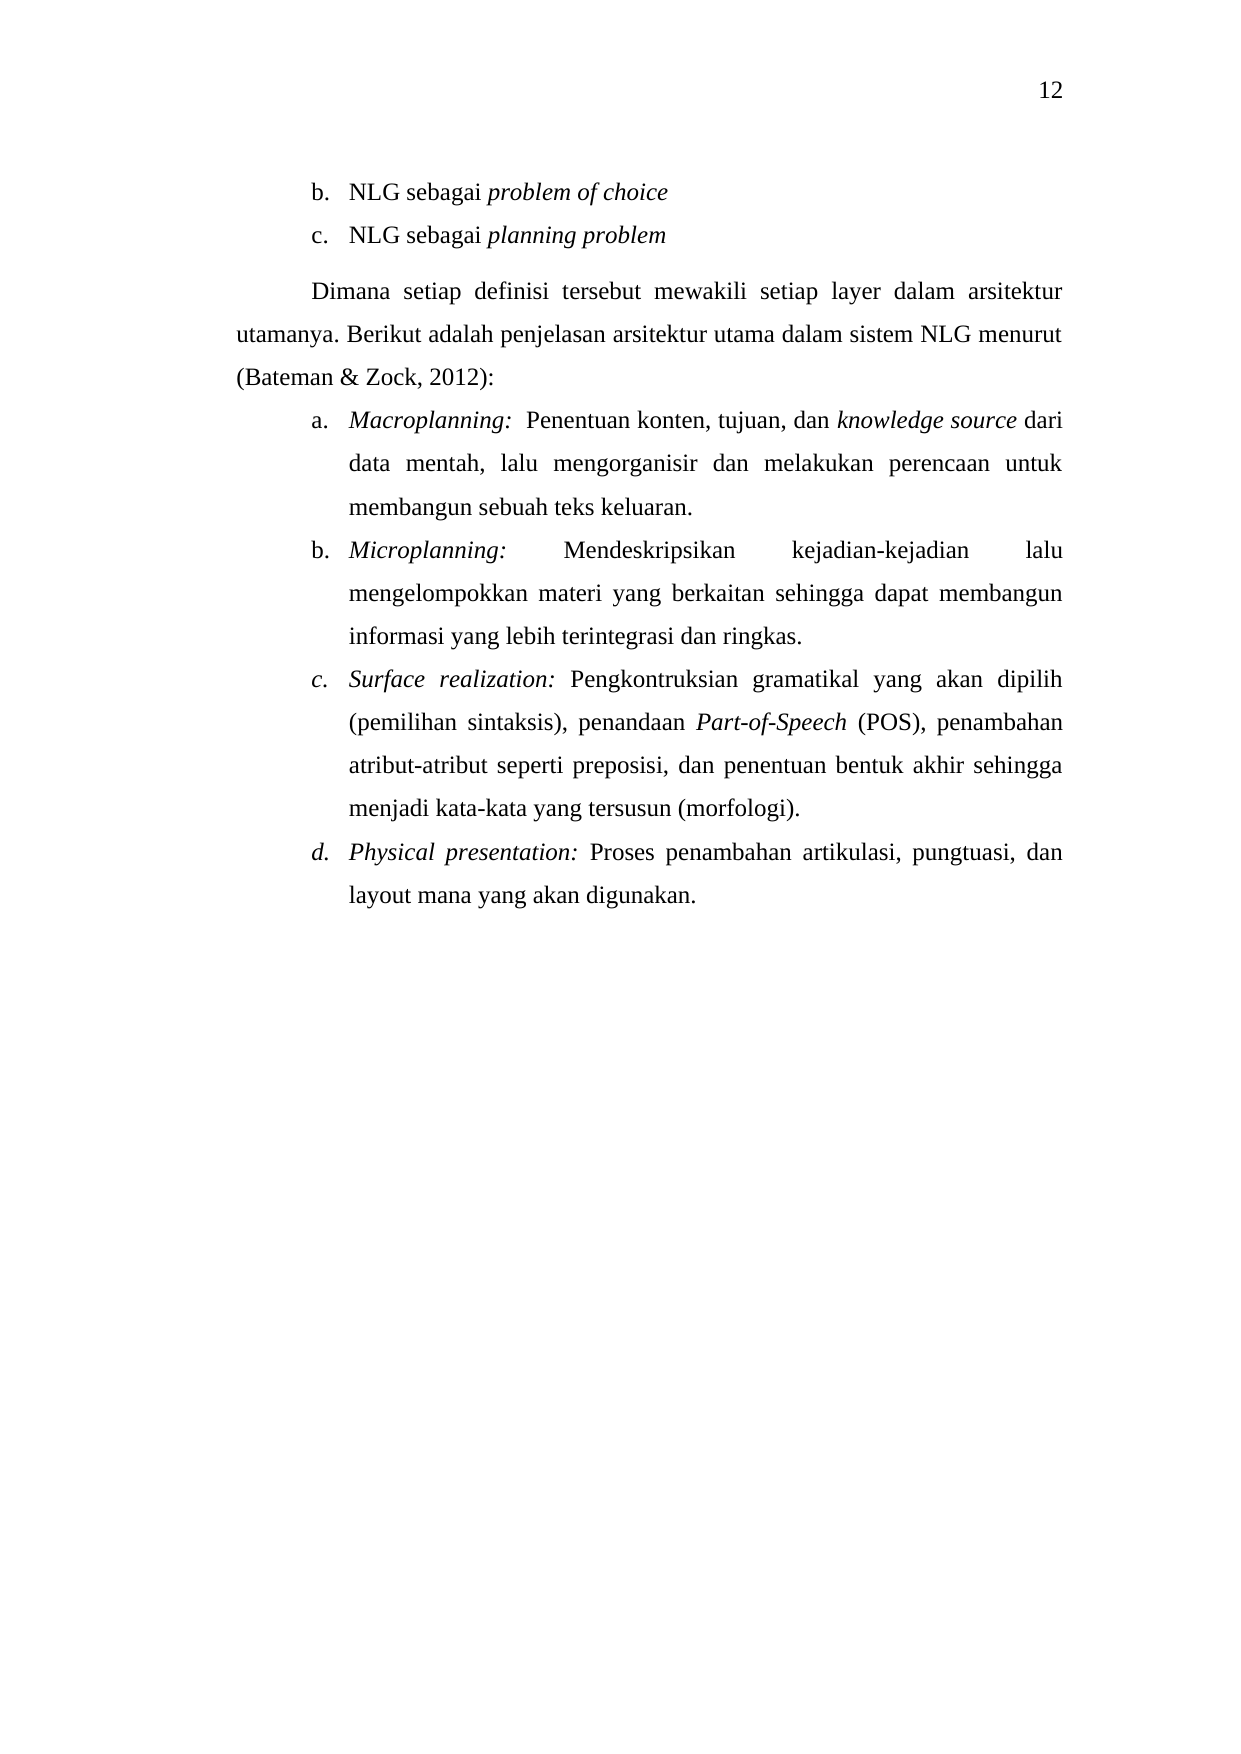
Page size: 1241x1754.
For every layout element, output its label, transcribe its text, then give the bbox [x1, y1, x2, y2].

text Dimana setiap definisi tersebut mewakili setiap layer dalam arsitektur utamanya. Berikut adalah penjelasan arsitektur utama dalam sistem NLG menurut (Bateman & Zock, 2012): [236, 276, 1063, 391]
list Surface realization: Pengkontruksian gramatikal yang akan dipilih (pemilihan sintaksis), penandaan Part-of-Speech (POS), penambahan atribut-atribut seperti preposisi, dan penentuan bentuk akhir sehingga menjadi kata-kata yang tersusun (morfologi). [311, 664, 1063, 822]
list Macroplanning: Penentuan konten, tujuan, dan knowledge source dari data mentah, lalu mengorganisir dan melakukan perencaan untuk membangun sebuah teks keluaran. [311, 405, 1063, 520]
list Microplanning: Mendeskripsikan kejadian-kejadian lalu mengelompokkan materi yang berkaitan sehingga dapat membangun informasi yang lebih terintegrasi dan ringkas. [311, 535, 1063, 650]
list NLG sebagai problem of choice [311, 177, 1063, 206]
list NLG sebagai planning problem [311, 220, 1063, 249]
list Physical presentation: Proses penambahan artikulasi, pungtuasi, dan layout mana yang akan digunakan. [311, 837, 1063, 908]
